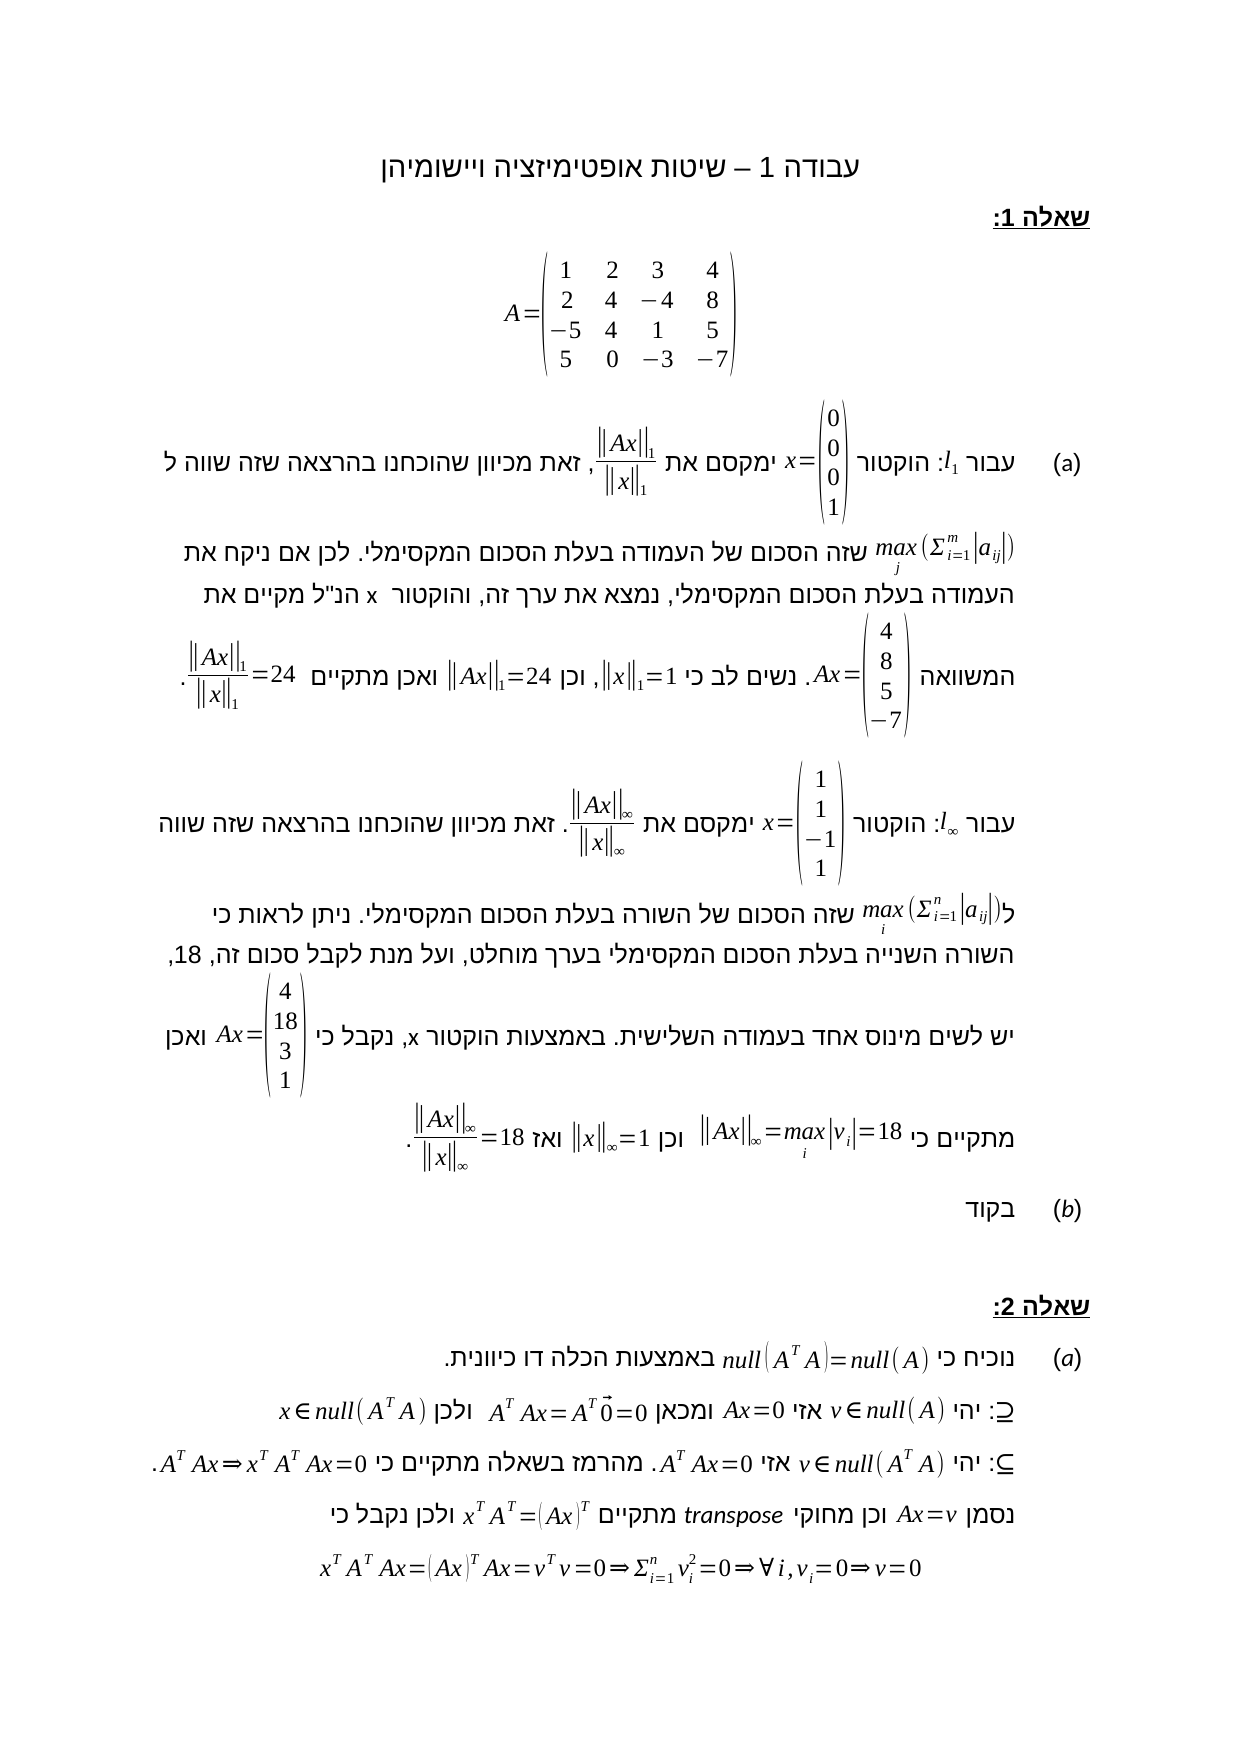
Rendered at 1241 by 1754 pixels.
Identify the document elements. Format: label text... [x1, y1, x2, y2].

text שאלה 2: [150, 1292, 1090, 1321]
text ⊇: יהי אזי . מהרמז בשאלה מתקיים כי . [150, 1446, 1015, 1478]
list בקוד [150, 1193, 1053, 1223]
text עבודה 1 – שיטות אופטימיזציה ויישומיהן [150, 150, 1090, 183]
list עבור : הוקטור ימקסם את , זאת מכיוון שהוכחנו בהרצאה שזה שווה ל שזה הסכום של העמודה בעלת הסכום המקסימלי. לכן אם ניקח את העמודה בעלת הסכום המקסימלי, נמצא את ערך זה, והוקטור x הנ"ל מקיים את המשוואה . נשים לב כי , וכן ואכן מתקיים . [150, 398, 1053, 741]
text עבור : הוקטור ימקסם את . זאת מכיוון שהוכחנו בהרצאה שזה שווה ל שזה הסכום של השורה בעלת הסכום המקסימלי. ניתן לראות כי השורה השנייה בעלת הסכום המקסימלי בערך מוחלט, ועל מנת לקבל סכום זה, 18, יש לשים מינוס אחד בעמודה השלישית. באמצעות הוקטור x, נקבל כי ואכן מתקיים כי וכן ואז . [150, 759, 1015, 1174]
text נסמן וכן מחוקי transpose מתקיים ולכן נקבל כי [150, 1497, 1090, 1531]
text ⊆: יהי אזי ומכאן ולכן [150, 1393, 1090, 1426]
text שאלה 1: [150, 203, 1090, 232]
list נוכיח כי באמצעות הכלה דו כיוונית. [150, 1340, 1053, 1374]
